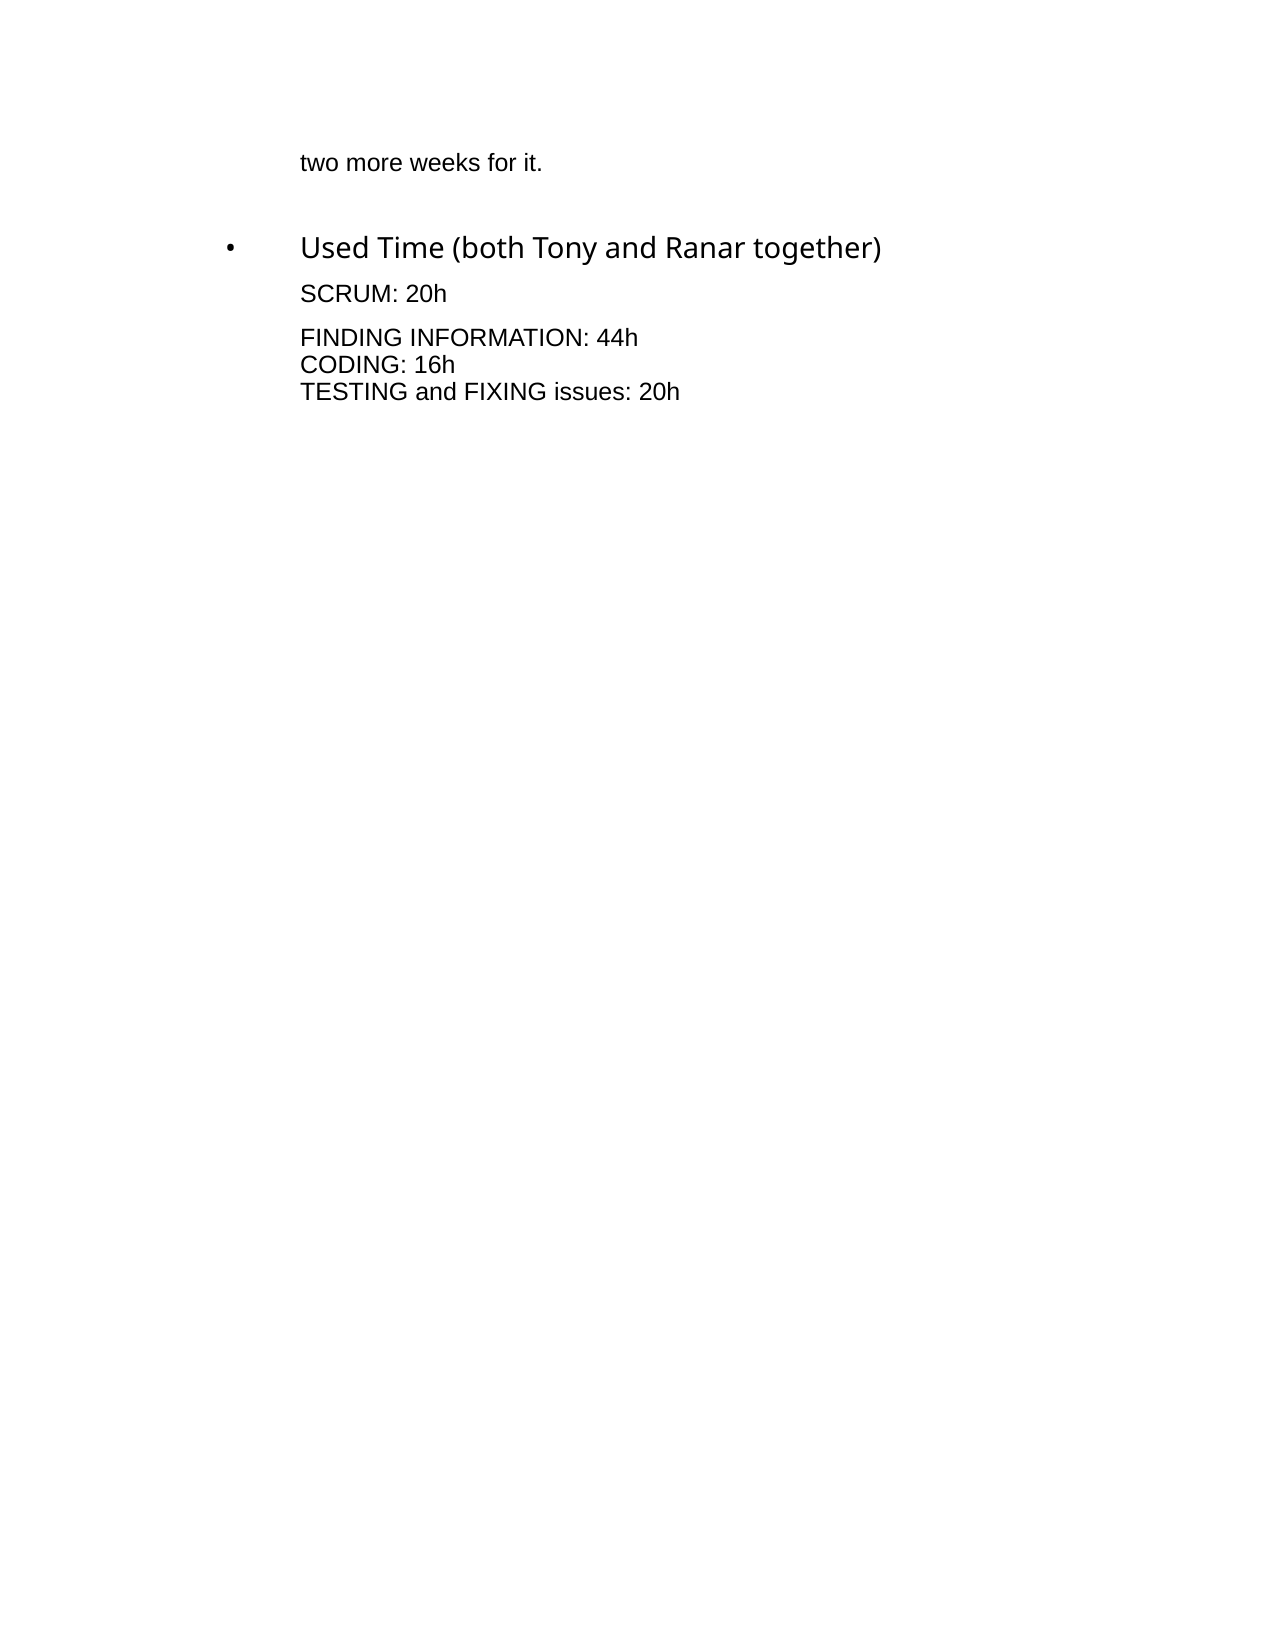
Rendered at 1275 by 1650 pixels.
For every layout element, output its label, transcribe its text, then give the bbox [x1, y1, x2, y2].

text SCRUM: 20h [300, 281, 1125, 308]
text FINDING INFORMATION: 44h CODING: 16h TESTING and FIXING issues: 20h [300, 324, 1125, 432]
list Used Time (both Tony and Ranar together) [225, 237, 1125, 264]
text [300, 150, 1125, 177]
